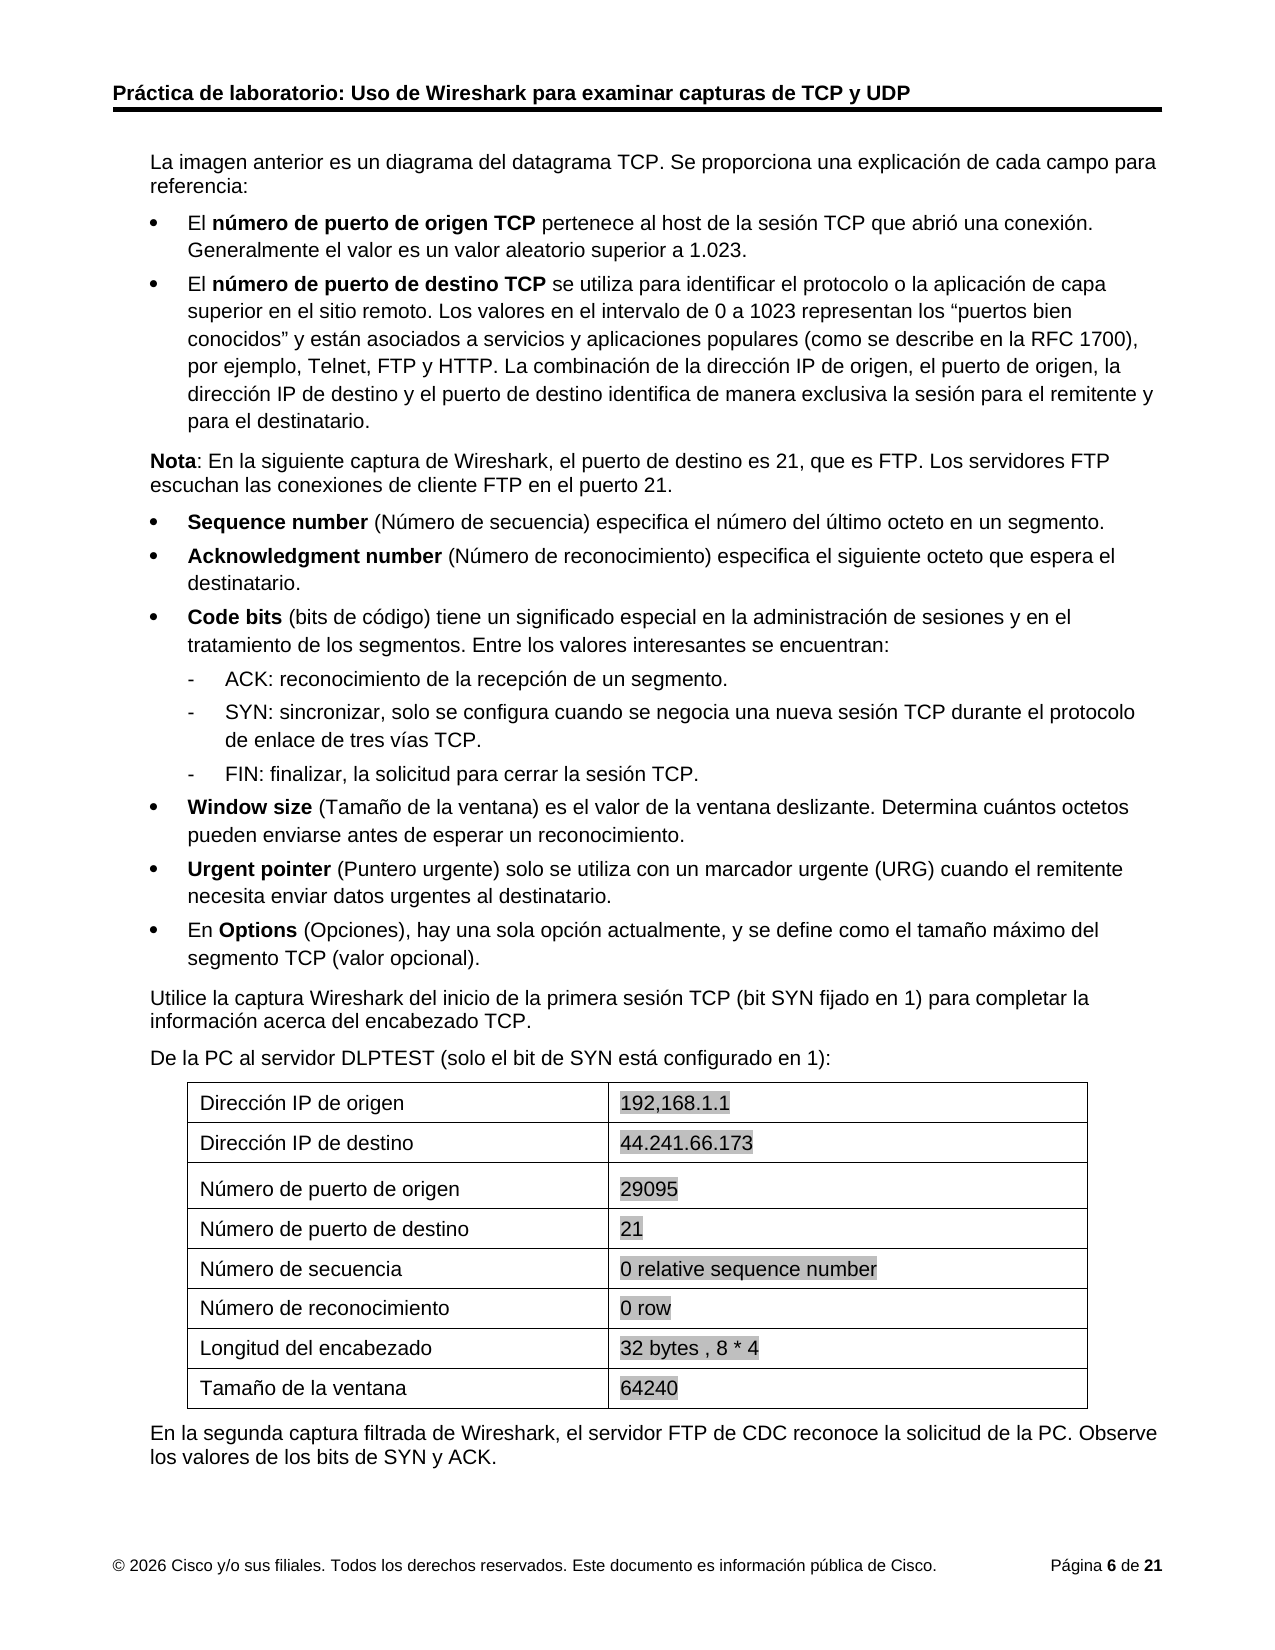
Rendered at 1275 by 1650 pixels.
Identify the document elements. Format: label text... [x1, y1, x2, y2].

table_cell Número de puerto de origen [188, 1163, 608, 1208]
table_cell 32 bytes , 8 * 4 [609, 1329, 1087, 1368]
text El número de puerto de origen TCP pertenece al host de la sesión TCP que abrió una conexión. Generalmente el valor es un valor aleatorio superior a 1.023. [150, 210, 1162, 262]
text Sequence number (Número de secuencia) especifica el número del último octeto en un segmento. [150, 510, 1162, 534]
text La imagen anterior es un diagrama del datagrama TCP. Se proporciona una explicación de cada campo para referencia: [150, 150, 1162, 198]
table_cell 21 [609, 1209, 1087, 1248]
table_cell 64240 [609, 1369, 1087, 1408]
text ACK: reconocimiento de la recepción de un segmento. [187, 666, 1162, 690]
table_cell 44.241.66.173 [609, 1123, 1087, 1162]
text FIN: finalizar, la solicitud para cerrar la sesión TCP. [187, 761, 1162, 785]
table_cell 29095 [609, 1163, 1087, 1208]
table_header 192,168.1.1 [609, 1083, 1087, 1122]
table_cell 0 row [609, 1289, 1087, 1328]
text Window size (Tamaño de la ventana) es el valor de la ventana deslizante. Determina cuántos octetos pueden enviarse antes de esperar un reconocimiento. [150, 795, 1162, 847]
text Utilice la captura Wireshark del inicio de la primera sesión TCP (bit SYN fijado en 1) para completar la información acerca del encabezado TCP. [150, 985, 1162, 1033]
text Nota: En la siguiente captura de Wireshark, el puerto de destino es 21, que es FTP. Los servidores FTP escuchan las conexiones de cliente FTP en el puerto 21. [150, 449, 1162, 497]
text Code bits (bits de código) tiene un significado especial en la administración de sesiones y en el tratamiento de los segmentos. Entre los valores interesantes se encuentran: [150, 605, 1162, 657]
table_cell Número de reconocimiento [188, 1289, 608, 1328]
table_header Dirección IP de origen [188, 1083, 608, 1122]
text El número de puerto de destino TCP se utiliza para identificar el protocolo o la aplicación de capa superior en el sitio remoto. Los valores en el intervalo de 0 a 1023 representan los “puertos bien conocidos” y están asociados a servicios y aplicaciones populares (como se describe en la RFC 1700), por ejemplo, Telnet, FTP y HTTP. La combinación de la dirección IP de origen, el puerto de origen, la dirección IP de destino y el puerto de destino identifica de manera exclusiva la sesión para el remitente y para el destinatario. [150, 272, 1162, 433]
table_cell Dirección IP de destino [188, 1123, 608, 1162]
text SYN: sincronizar, solo se configura cuando se negocia una nueva sesión TCP durante el protocolo de enlace de tres vías TCP. [187, 700, 1162, 752]
text De la PC al servidor DLPTEST (solo el bit de SYN está configurado en 1): [150, 1046, 1162, 1070]
text Acknowledgment number (Número de reconocimiento) especifica el siguiente octeto que espera el destinatario. [150, 544, 1162, 595]
table_cell Tamaño de la ventana [188, 1369, 608, 1408]
text En la segunda captura filtrada de Wireshark, el servidor FTP de CDC reconoce la solicitud de la PC. Observe los valores de los bits de SYN y ACK. [150, 1421, 1162, 1469]
table_cell Longitud del encabezado [188, 1329, 608, 1368]
table_cell Número de puerto de destino [188, 1209, 608, 1248]
table_cell Número de secuencia [188, 1249, 608, 1288]
text En Options (Opciones), hay una sola opción actualmente, y se define como el tamaño máximo del segmento TCP (valor opcional). [150, 918, 1162, 969]
table_cell 0 relative sequence number [609, 1249, 1087, 1288]
text Urgent pointer (Puntero urgente) solo se utiliza con un marcador urgente (URG) cuando el remitente necesita enviar datos urgentes al destinatario. [150, 856, 1162, 908]
